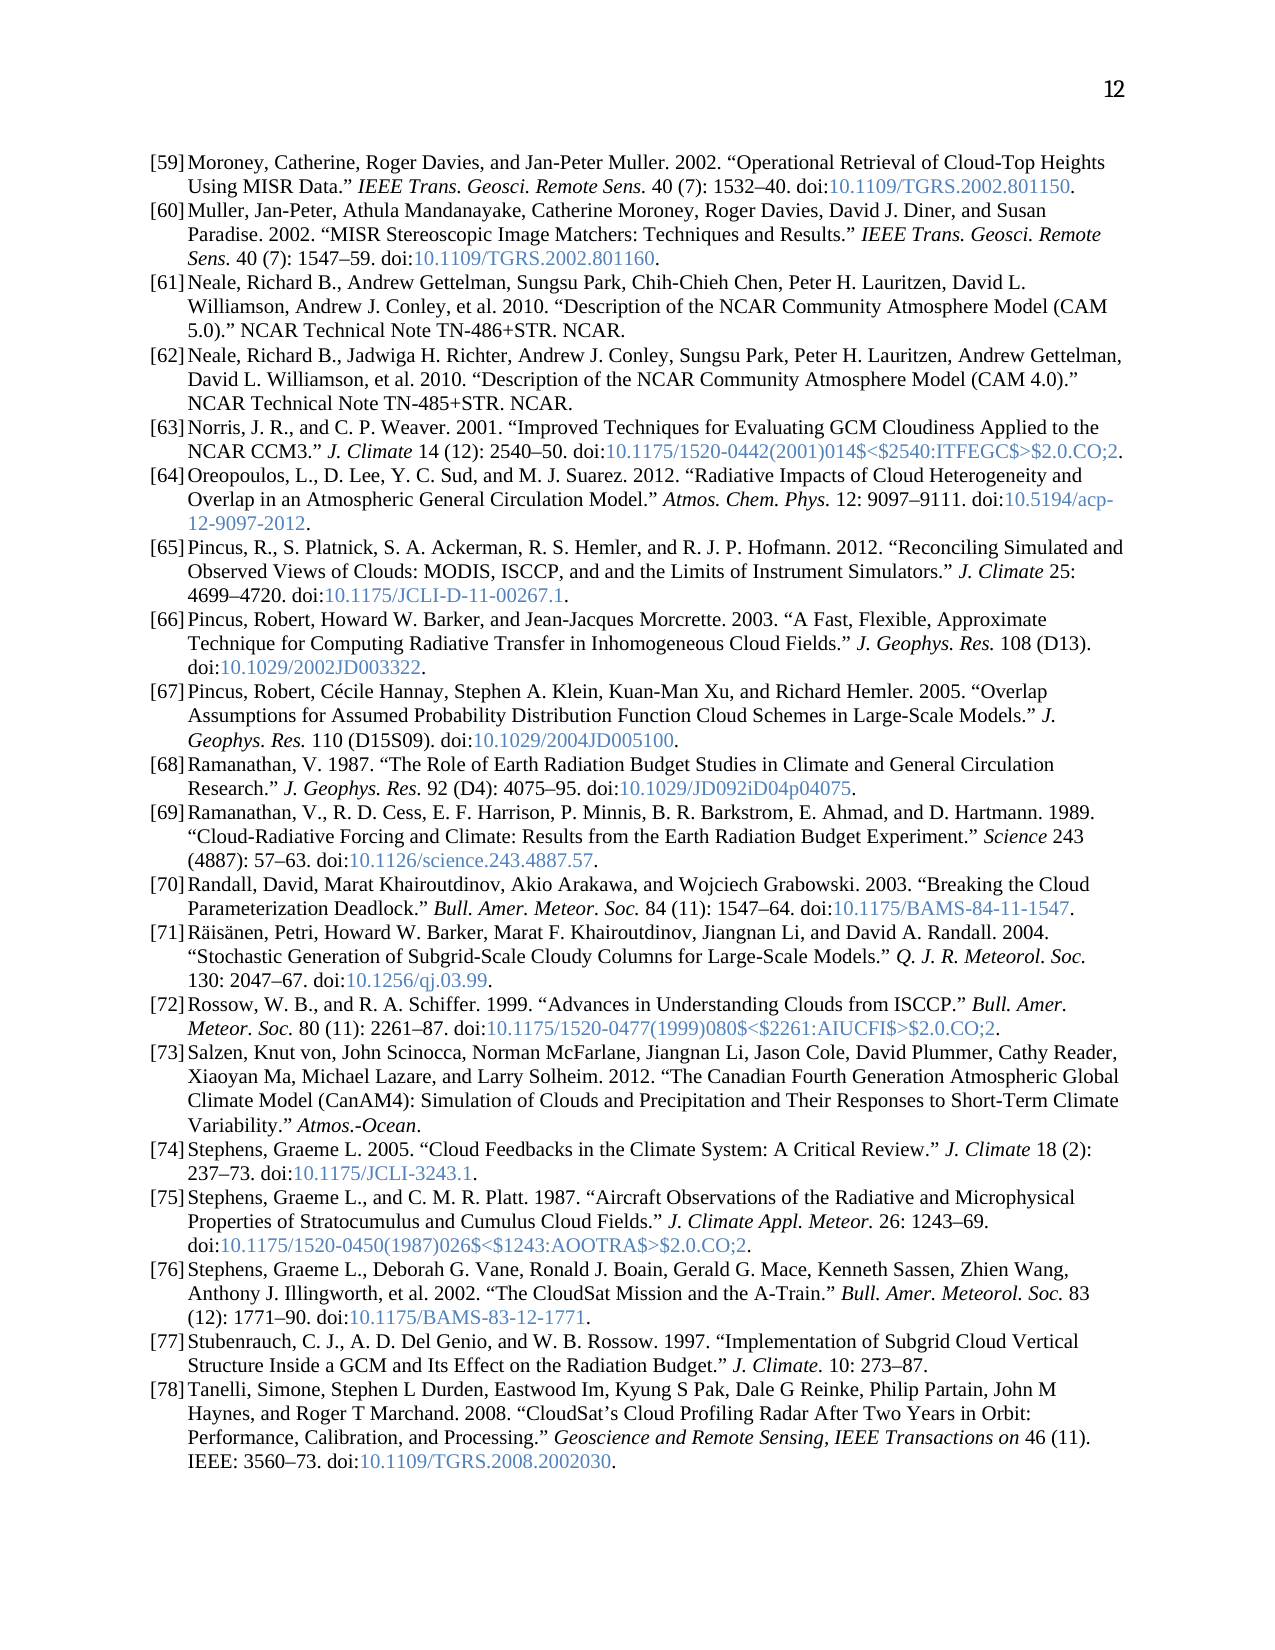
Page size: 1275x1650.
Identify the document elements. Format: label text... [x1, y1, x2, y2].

text Moroney, Catherine, Roger Davies, and Jan-Peter Muller. 2002. “Operational Retrieval of Cloud-Top Heights Using MISR Data.” IEEE Trans. Geosci. Remote Sens. 40 (7): 1532–40. doi:10.1109/TGRS.2002.801150. [150, 150, 1125, 198]
text Ramanathan, V. 1987. “The Role of Earth Radiation Budget Studies in Climate and General Circulation Research.” J. Geophys. Res. 92 (D4): 4075–95. doi:10.1029/JD092iD04p04075. [150, 752, 1125, 800]
text Räisänen, Petri, Howard W. Barker, Marat F. Khairoutdinov, Jiangnan Li, and David A. Randall. 2004. “Stochastic Generation of Subgrid-Scale Cloudy Columns for Large-Scale Models.” Q. J. R. Meteorol. Soc. 130: 2047–67. doi:10.1256/qj.03.99. [150, 920, 1125, 992]
text Pincus, R., S. Platnick, S. A. Ackerman, R. S. Hemler, and R. J. P. Hofmann. 2012. “Reconciling Simulated and Observed Views of Clouds: MODIS, ISCCP, and and the Limits of Instrument Simulators.” J. Climate 25: 4699–4720. doi:10.1175/JCLI-D-11-00267.1. [150, 535, 1125, 607]
text Tanelli, Simone, Stephen L Durden, Eastwood Im, Kyung S Pak, Dale G Reinke, Philip Partain, John M Haynes, and Roger T Marchand. 2008. “CloudSat’s Cloud Profiling Radar After Two Years in Orbit: Performance, Calibration, and Processing.” Geoscience and Remote Sensing, IEEE Transactions on 46 (11). IEEE: 3560–73. doi:10.1109/TGRS.2008.2002030. [150, 1377, 1125, 1473]
text Muller, Jan-Peter, Athula Mandanayake, Catherine Moroney, Roger Davies, David J. Diner, and Susan Paradise. 2002. “MISR Stereoscopic Image Matchers: Techniques and Results.” IEEE Trans. Geosci. Remote Sens. 40 (7): 1547–59. doi:10.1109/TGRS.2002.801160. [150, 198, 1125, 270]
text Neale, Richard B., Andrew Gettelman, Sungsu Park, Chih-Chieh Chen, Peter H. Lauritzen, David L. Williamson, Andrew J. Conley, et al. 2010. “Description of the NCAR Community Atmosphere Model (CAM 5.0).” NCAR Technical Note TN-486+STR. NCAR. [150, 270, 1125, 342]
text Stubenrauch, C. J., A. D. Del Genio, and W. B. Rossow. 1997. “Implementation of Subgrid Cloud Vertical Structure Inside a GCM and Its Effect on the Radiation Budget.” J. Climate. 10: 273–87. [150, 1329, 1125, 1377]
text Oreopoulos, L., D. Lee, Y. C. Sud, and M. J. Suarez. 2012. “Radiative Impacts of Cloud Heterogeneity and Overlap in an Atmospheric General Circulation Model.” Atmos. Chem. Phys. 12: 9097–9111. doi:10.5194/acp-12-9097-2012. [150, 463, 1125, 535]
text Salzen, Knut von, John Scinocca, Norman McFarlane, Jiangnan Li, Jason Cole, David Plummer, Cathy Reader, Xiaoyan Ma, Michael Lazare, and Larry Solheim. 2012. “The Canadian Fourth Generation Atmospheric Global Climate Model (CanAM4): Simulation of Clouds and Precipitation and Their Responses to Short-Term Climate Variability.” Atmos.-Ocean. [150, 1040, 1125, 1137]
text Pincus, Robert, Cécile Hannay, Stephen A. Klein, Kuan-Man Xu, and Richard Hemler. 2005. “Overlap Assumptions for Assumed Probability Distribution Function Cloud Schemes in Large-Scale Models.” J. Geophys. Res. 110 (D15S09). doi:10.1029/2004JD005100. [150, 679, 1125, 752]
text Ramanathan, V., R. D. Cess, E. F. Harrison, P. Minnis, B. R. Barkstrom, E. Ahmad, and D. Hartmann. 1989. “Cloud-Radiative Forcing and Climate: Results from the Earth Radiation Budget Experiment.” Science 243 (4887): 57–63. doi:10.1126/science.243.4887.57. [150, 800, 1125, 872]
text Norris, J. R., and C. P. Weaver. 2001. “Improved Techniques for Evaluating GCM Cloudiness Applied to the NCAR CCM3.” J. Climate 14 (12): 2540–50. doi:10.1175/1520-0442(2001)014$<$2540:ITFEGC$>$2.0.CO;2. [150, 415, 1125, 463]
text Neale, Richard B., Jadwiga H. Richter, Andrew J. Conley, Sungsu Park, Peter H. Lauritzen, Andrew Gettelman, David L. Williamson, et al. 2010. “Description of the NCAR Community Atmosphere Model (CAM 4.0).” NCAR Technical Note TN-485+STR. NCAR. [150, 342, 1125, 415]
text Pincus, Robert, Howard W. Barker, and Jean-Jacques Morcrette. 2003. “A Fast, Flexible, Approximate Technique for Computing Radiative Transfer in Inhomogeneous Cloud Fields.” J. Geophys. Res. 108 (D13). doi:10.1029/2002JD003322. [150, 607, 1125, 679]
text Stephens, Graeme L., and C. M. R. Platt. 1987. “Aircraft Observations of the Radiative and Microphysical Properties of Stratocumulus and Cumulus Cloud Fields.” J. Climate Appl. Meteor. 26: 1243–69. doi:10.1175/1520-0450(1987)026$<$1243:AOOTRA$>$2.0.CO;2. [150, 1185, 1125, 1257]
text Rossow, W. B., and R. A. Schiffer. 1999. “Advances in Understanding Clouds from ISCCP.” Bull. Amer. Meteor. Soc. 80 (11): 2261–87. doi:10.1175/1520-0477(1999)080$<$2261:AIUCFI$>$2.0.CO;2. [150, 992, 1125, 1040]
text Randall, David, Marat Khairoutdinov, Akio Arakawa, and Wojciech Grabowski. 2003. “Breaking the Cloud Parameterization Deadlock.” Bull. Amer. Meteor. Soc. 84 (11): 1547–64. doi:10.1175/BAMS-84-11-1547. [150, 872, 1125, 920]
text Stephens, Graeme L., Deborah G. Vane, Ronald J. Boain, Gerald G. Mace, Kenneth Sassen, Zhien Wang, Anthony J. Illingworth, et al. 2002. “The CloudSat Mission and the A-Train.” Bull. Amer. Meteorol. Soc. 83 (12): 1771–90. doi:10.1175/BAMS-83-12-1771. [150, 1257, 1125, 1329]
text Stephens, Graeme L. 2005. “Cloud Feedbacks in the Climate System: A Critical Review.” J. Climate 18 (2): 237–73. doi:10.1175/JCLI-3243.1. [150, 1137, 1125, 1185]
